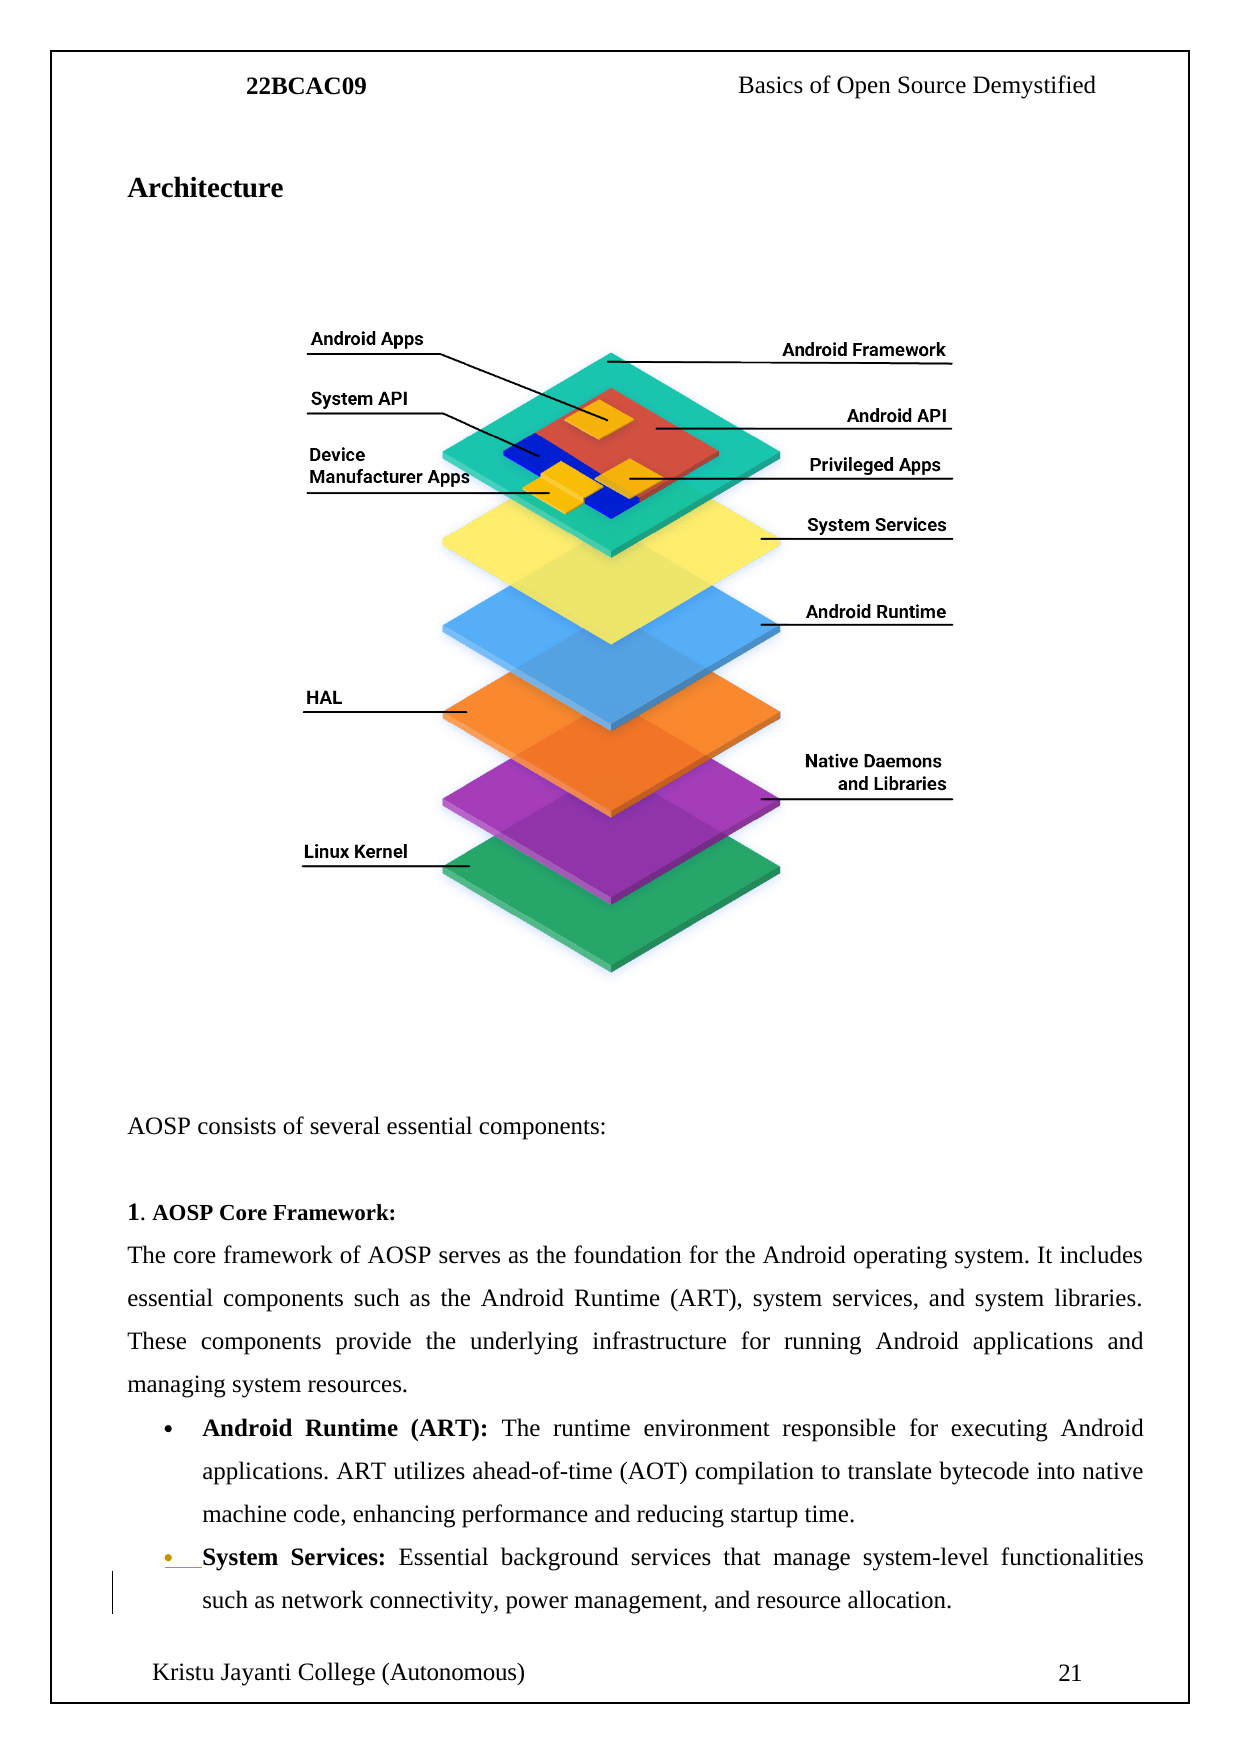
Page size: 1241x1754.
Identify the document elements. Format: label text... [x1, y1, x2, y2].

list Android Runtime (ART): The runtime environment responsible for executing Android applications. ART utilizes ahead-of-time (AOT) compilation to translate bytecode into native machine code, enhancing performance and reducing startup time. [164, 1413, 1144, 1528]
list System Services: Essential background services that manage system-level functionalities such as network connectivity, power management, and resource allocation. [164, 1542, 1144, 1614]
text The core framework of AOSP serves as the foundation for the Android operating system. It includes essential components such as the Android Runtime (ART), system services, and system libraries. These components provide the underlying infrastructure for running Android applications and managing system resources. [127, 1240, 1144, 1398]
picture [242, 245, 1030, 1011]
text AOSP consists of several essential components: [127, 1111, 1144, 1139]
text Architecture [127, 170, 1144, 204]
text 1. AOSP Core Framework: [127, 1197, 1144, 1226]
